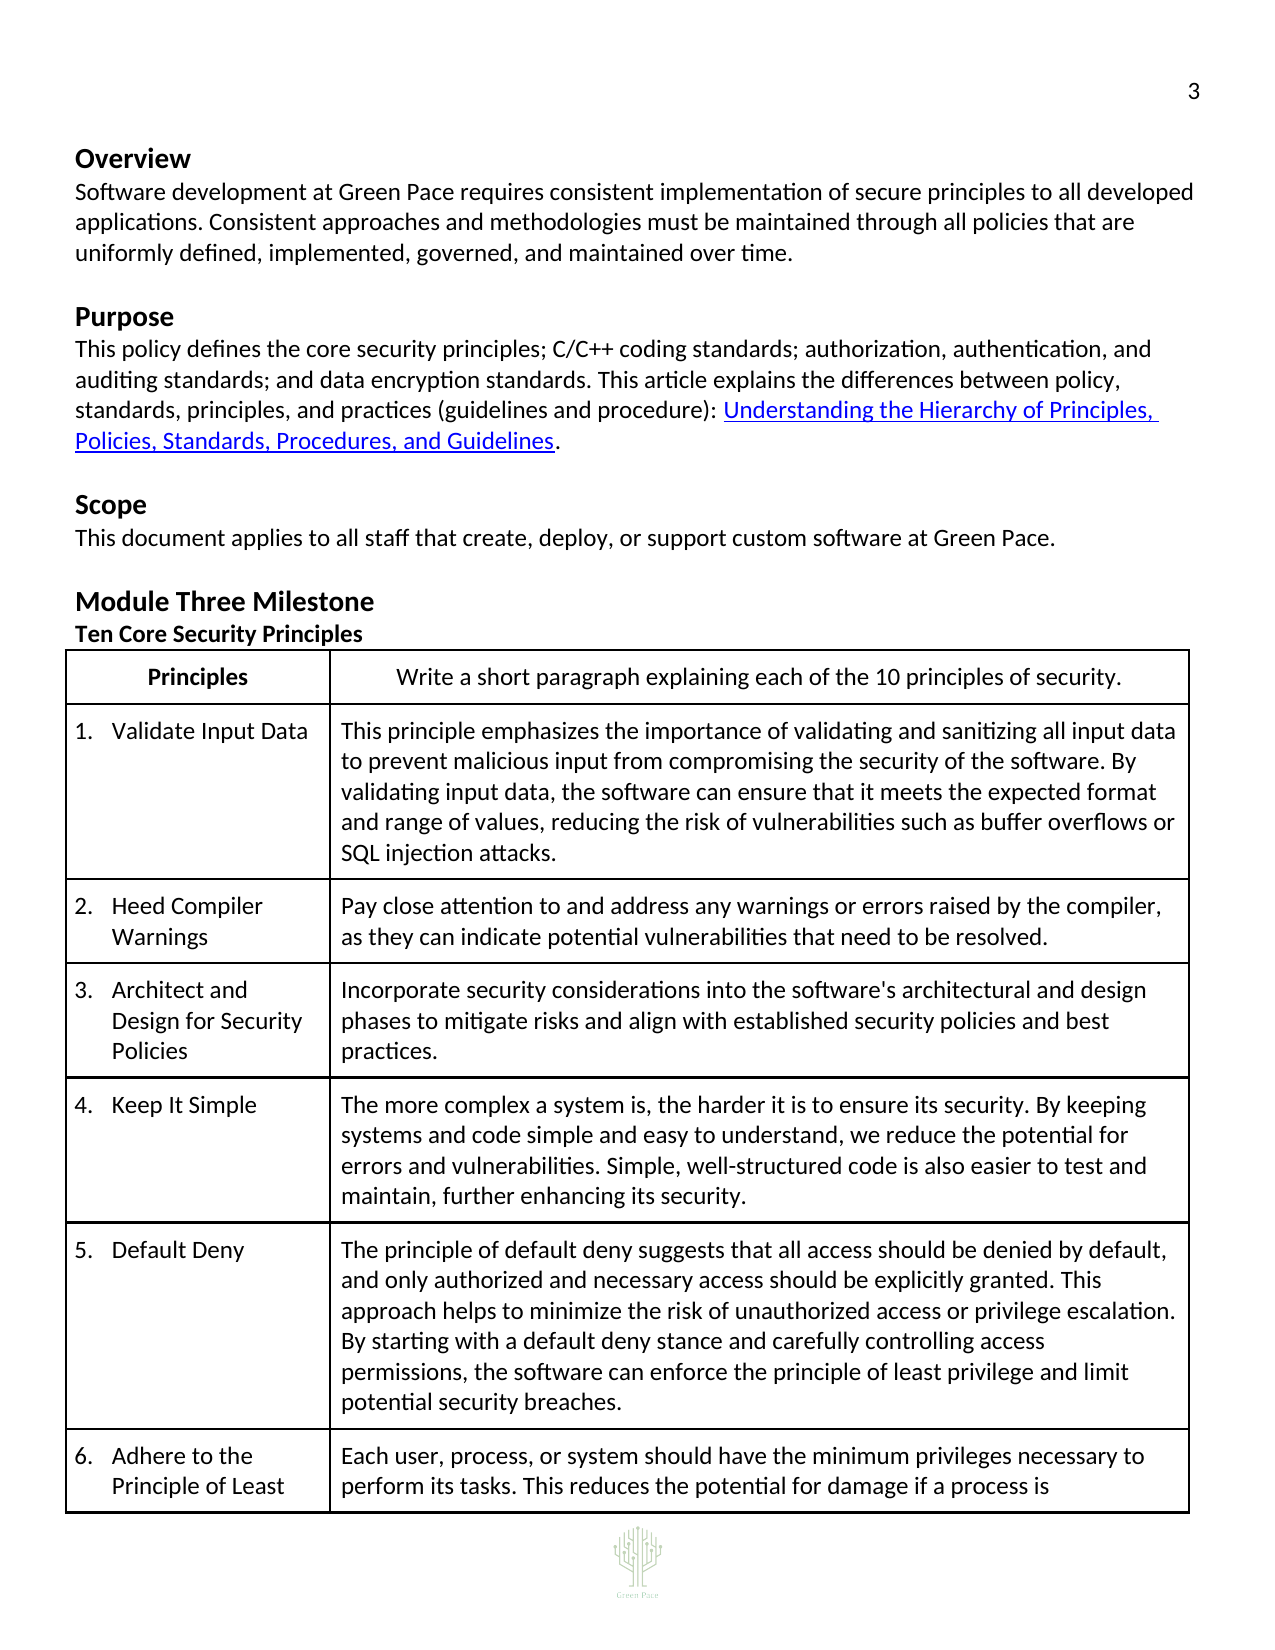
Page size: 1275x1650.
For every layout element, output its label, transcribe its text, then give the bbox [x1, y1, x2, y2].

subtitle Ten Core Security Principles [75, 618, 1200, 649]
subtitle Purpose [75, 298, 1200, 334]
table_cell Default Deny [67, 1224, 329, 1427]
table_cell The more complex a system is, the harder it is to ensure its security. By keeping systems and code simple and easy to understand, we reduce the potential for errors and vulnerabilities. Simple, well-structured code is also easier to test and maintain, further enhancing its security. [331, 1079, 1188, 1221]
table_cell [331, 1430, 1188, 1511]
table_cell Incorporate security considerations into the software's architectural and design phases to mitigate risks and align with established security policies and best practices. [331, 964, 1188, 1076]
subtitle Overview [75, 140, 1200, 176]
text This document applies to all staff that create, deploy, or support custom software at Green Pace. [75, 522, 1200, 552]
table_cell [67, 1430, 329, 1511]
table_cell The principle of default deny suggests that all access should be denied by default, and only authorized and necessary access should be explicitly granted. This approach helps to minimize the risk of unauthorized access or privilege escalation. By starting with a default deny stance and carefully controlling access permissions, the software can enforce the principle of least privilege and limit potential security breaches. [331, 1224, 1188, 1427]
subtitle Module Three Milestone [75, 583, 1200, 618]
table_cell Architect and Design for Security Policies [67, 964, 329, 1076]
text Software development at Green Pace requires consistent implementation of secure principles to all developed applications. Consistent approaches and methodologies must be maintained through all policies that are uniformly defined, implemented, governed, and maintained over time. [75, 176, 1200, 267]
subtitle Scope [75, 486, 1200, 522]
picture [605, 1521, 670, 1606]
table_cell Keep It Simple [67, 1079, 329, 1221]
table_cell Heed Compiler Warnings [67, 880, 329, 962]
text This policy defines the core security principles; C/C++ coding standards; authorization, authentication, and auditing standards; and data encryption standards. This article explains the differences between policy, standards, principles, and practices (guidelines and procedure): Understanding the Hierarchy of Principles, Policies, Standards, Procedures, and Guidelines. [75, 334, 1200, 456]
table_header Principles [67, 651, 329, 702]
table_cell Validate Input Data [67, 705, 329, 878]
table_cell Pay close attention to and address any warnings or errors raised by the compiler, as they can indicate potential vulnerabilities that need to be resolved. [331, 880, 1188, 962]
table_header Write a short paragraph explaining each of the 10 principles of security. [331, 651, 1188, 702]
table_cell This principle emphasizes the importance of validating and sanitizing all input data to prevent malicious input from compromising the security of the software. By validating input data, the software can ensure that it meets the expected format and range of values, reducing the risk of vulnerabilities such as buffer overflows or SQL injection attacks. [331, 705, 1188, 878]
